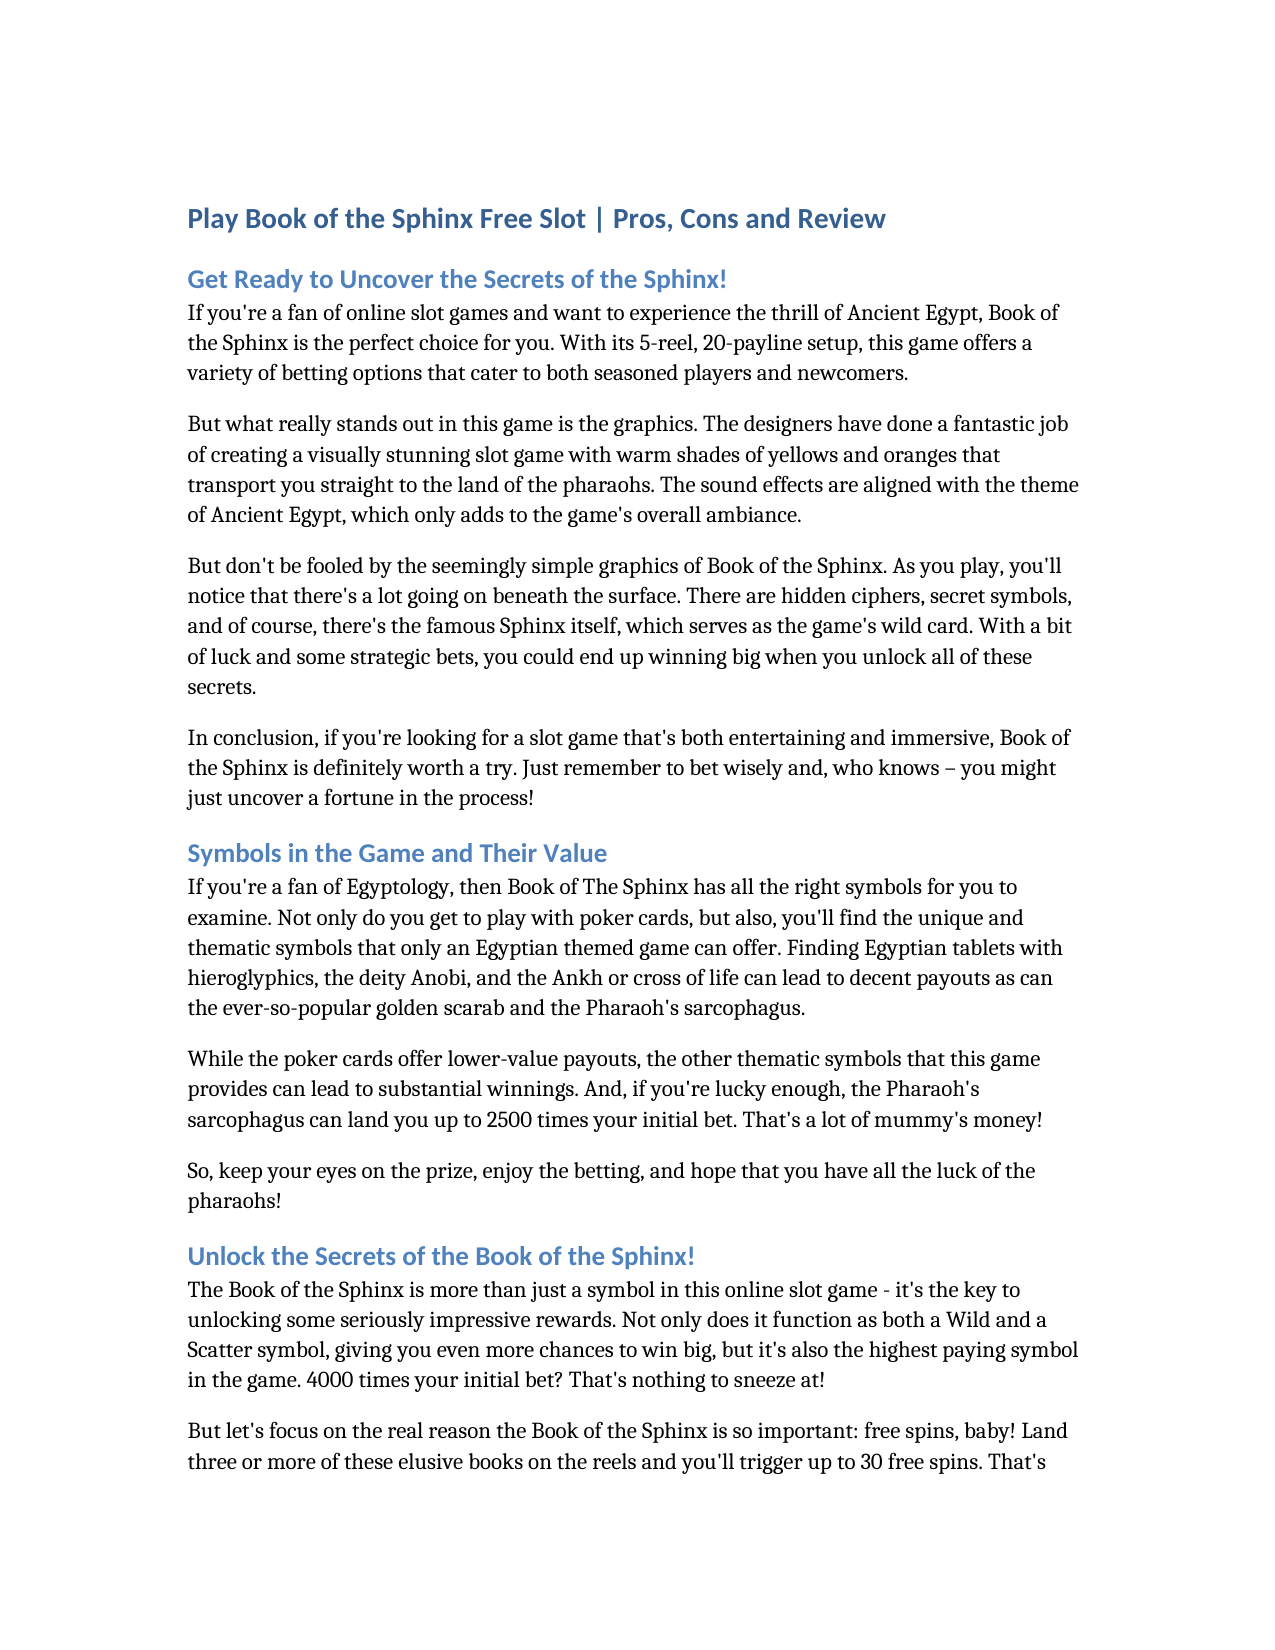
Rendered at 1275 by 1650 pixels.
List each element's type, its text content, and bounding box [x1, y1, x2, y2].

subtitle Unlock the Secrets of the Book of the Sphinx! [187, 1239, 1087, 1272]
subtitle Get Ready to Uncover the Secrets of the Sphinx! [187, 262, 1087, 295]
text If you're a fan of online slot games and want to experience the thrill of Ancient Egypt, Book of the Sphinx is the perfect choice for you. With its 5-reel, 20-payline setup, this game offers a variety of betting options that cater to both seasoned players and newcomers. [187, 300, 1087, 386]
text The Book of the Sphinx is more than just a symbol in this online slot game - it's the key to unlocking some seriously impressive rewards. Not only does it function as both a Wild and a Scatter symbol, giving you even more chances to win big, but it's also the highest paying symbol in the game. 4000 times your initial bet? That's nothing to sneeze at! [187, 1277, 1087, 1393]
text In conclusion, if you're looking for a slot game that's both entertaining and immersive, Book of the Sphinx is definitely worth a try. Just remember to bet wisely and, who knows – you might just uncover a fortune in the process! [187, 725, 1087, 811]
text So, keep your eyes on the prize, enjoy the betting, and hope that you have all the luck of the pharaohs! [187, 1157, 1087, 1214]
text But don't be fooled by the seemingly simple graphics of Book of the Sphinx. As you play, you'll notice that there's a lot going on beneath the surface. There are hidden ciphers, secret symbols, and of course, there's the famous Sphinx itself, which serves as the game's wild card. With a bit of luck and some strategic bets, you could end up winning big when you unlock all of these secrets. [187, 553, 1087, 700]
text But what really stands out in this game is the graphics. The designers have done a fantastic job of creating a visually stunning slot game with warm shades of yellows and oranges that transport you straight to the land of the pharaohs. The sound effects are aligned with the theme of Ancient Egypt, which only adds to the game's overall ambiance. [187, 411, 1087, 528]
subtitle Symbols in the Game and Their Value [187, 836, 1087, 869]
subtitle Play Book of the Sphinx Free Slot | Pros, Cons and Review [187, 200, 1087, 236]
text While the poker cards offer lower-value payouts, the other thematic symbols that this game provides can lead to substantial winnings. And, if you're lucky enough, the Pharaoh's sarcophagus can land you up to 2500 times your initial bet. That's a lot of mummy's money! [187, 1046, 1087, 1133]
text If you're a fan of Egyptology, then Book of The Sphinx has all the right symbols for you to examine. Not only do you get to play with poker cards, but also, you'll find the unique and thematic symbols that only an Egyptian themed game can offer. Finding Egyptian tablets with hieroglyphics, the deity Anobi, and the Ankh or cross of life can lead to decent payouts as can the ever-so-popular golden scarab and the Pharaoh's sarcophagus. [187, 874, 1087, 1021]
